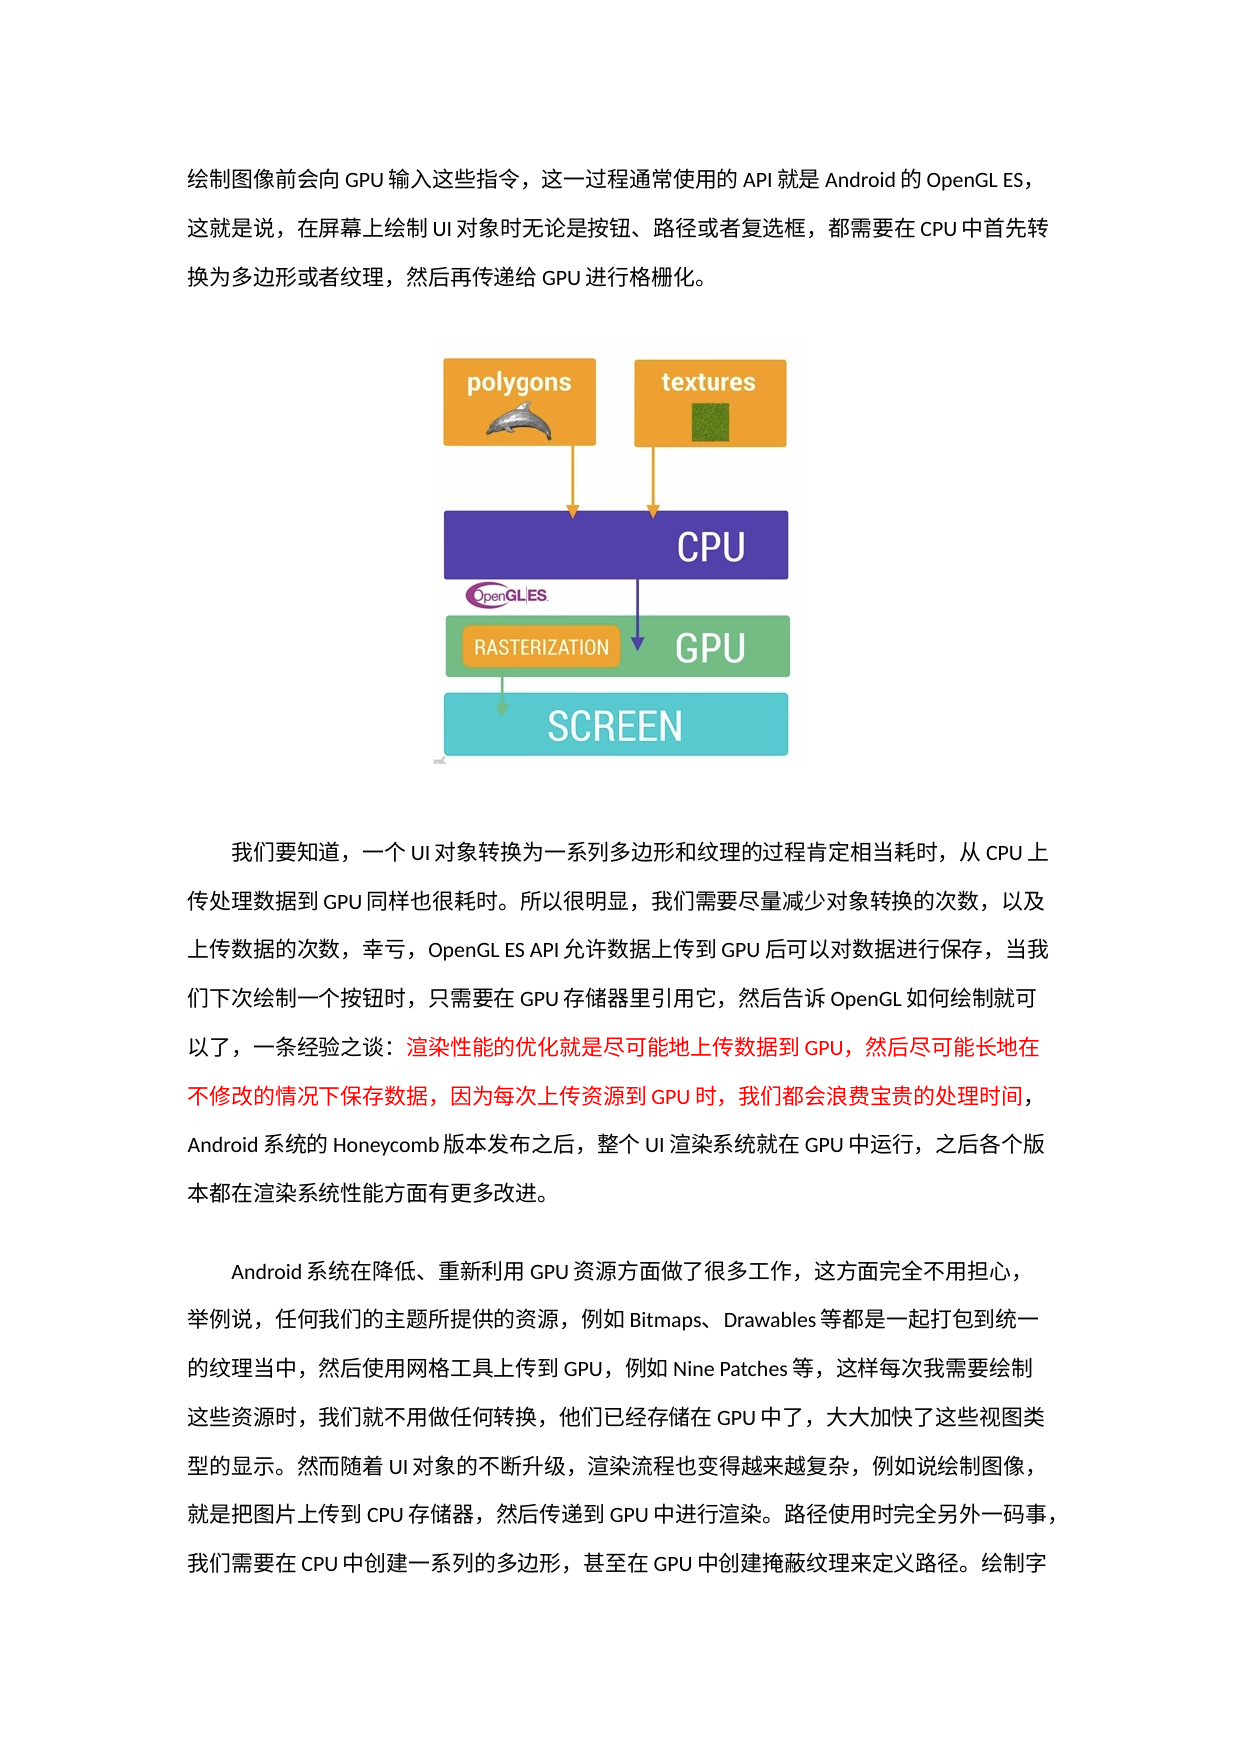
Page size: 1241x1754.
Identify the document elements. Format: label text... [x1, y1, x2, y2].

text 我们要知道，一个UI对象转换为一系列多边形和纹理的过程肯定相当耗时，从CPU上传处理数据到GPU同样也很耗时。所以很明显，我们需要尽量减少对象转换的次数，以及上传数据的次数，幸亏，OpenGL ES API允许数据上传到GPU后可以对数据进行保存，当我们下次绘制一个按钮时，只需要在GPU存储器里引用它，然后告诉OpenGL如何绘制就可以了，一条经验之谈：渲染性能的优化就是尽可能地上传数据到GPU，然后尽可能长地在不修改的情况下保存数据，因为每次上传资源到GPU时，我们都会浪费宝贵的处理时间，Android系统的Honeycomb版本发布之后，整个UI渲染系统就在GPU中运行，之后各个版本都在渲染系统性能方面有更多改进。 [187, 834, 1053, 1208]
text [187, 162, 1053, 292]
picture [433, 337, 807, 764]
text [187, 1253, 1053, 1578]
